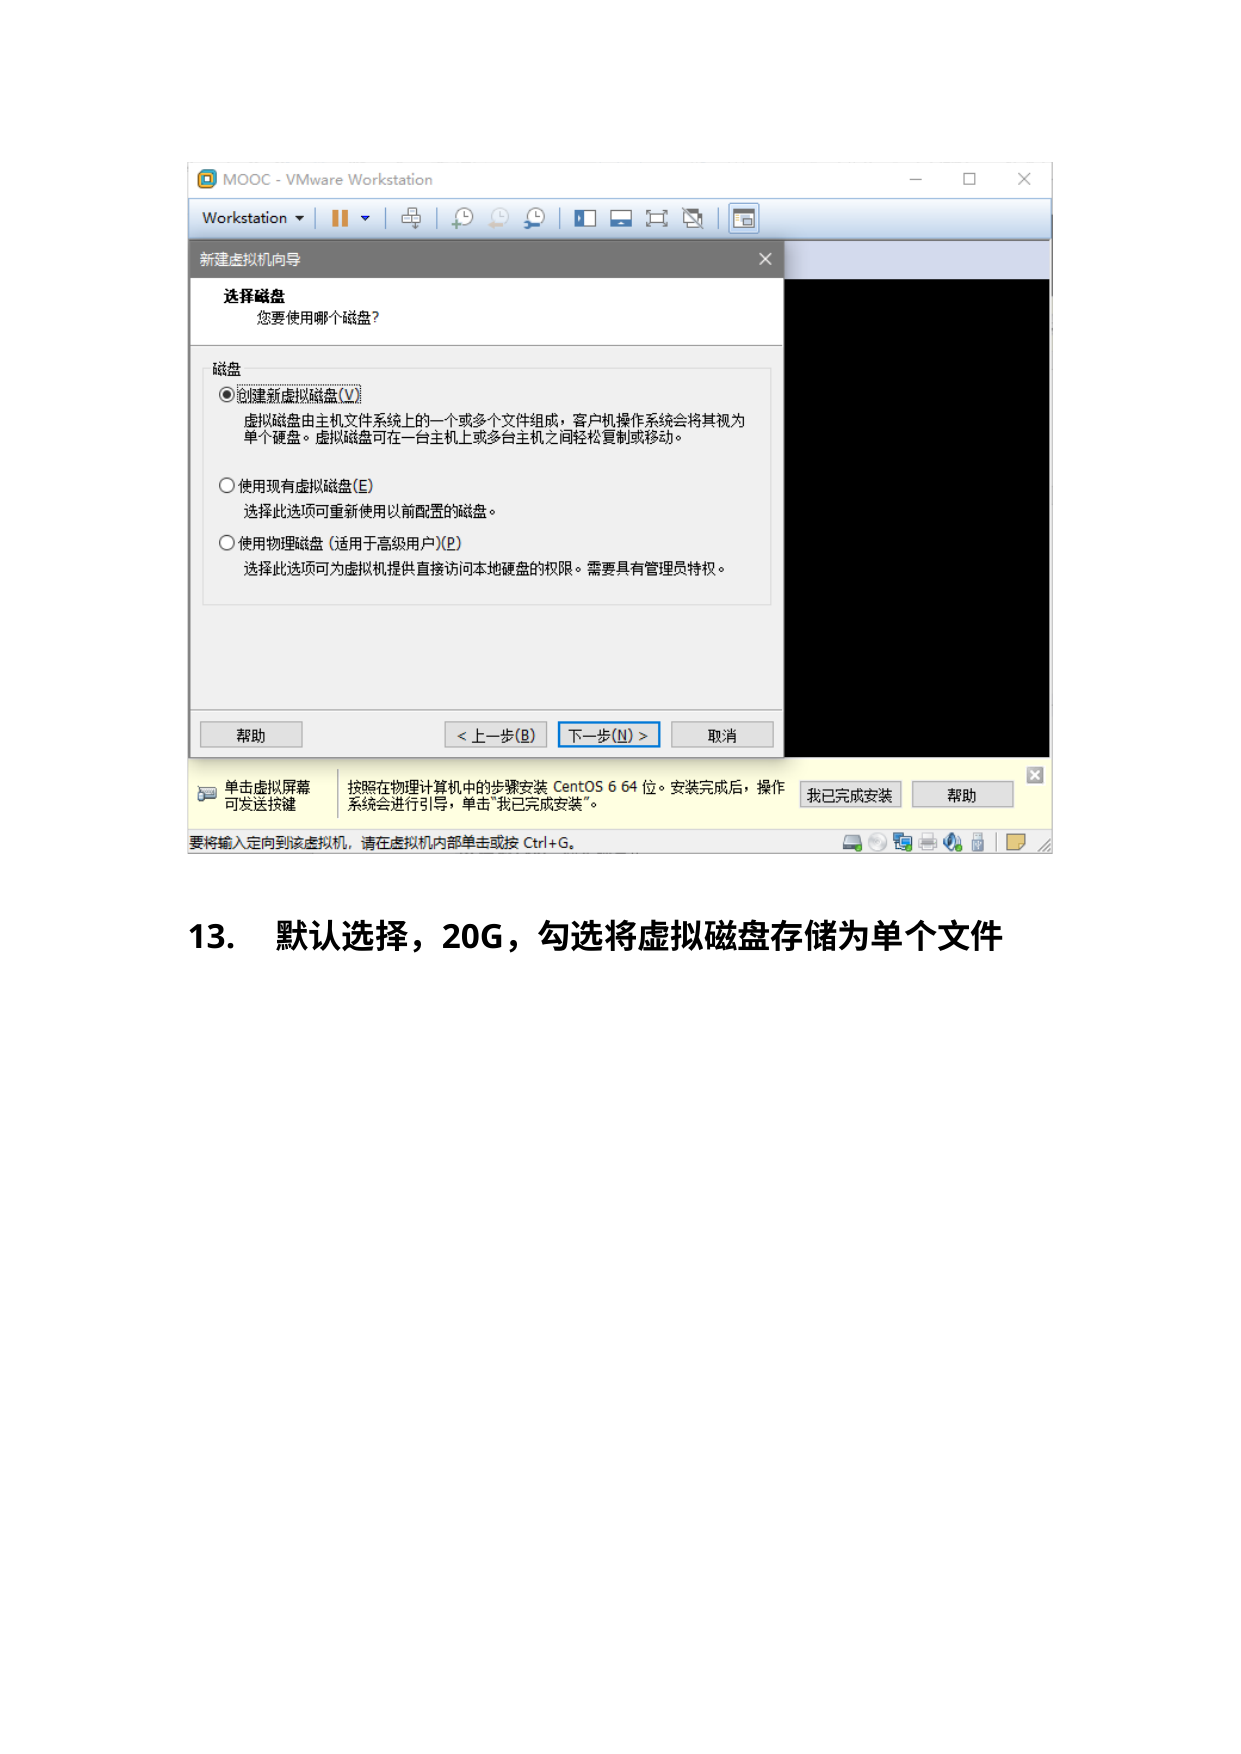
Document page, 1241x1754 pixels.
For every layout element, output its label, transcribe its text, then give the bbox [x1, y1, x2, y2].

subtitle 默认选择，20G，勾选将虚拟磁盘存储为单个文件 [187, 902, 1053, 967]
picture [187, 162, 1053, 854]
